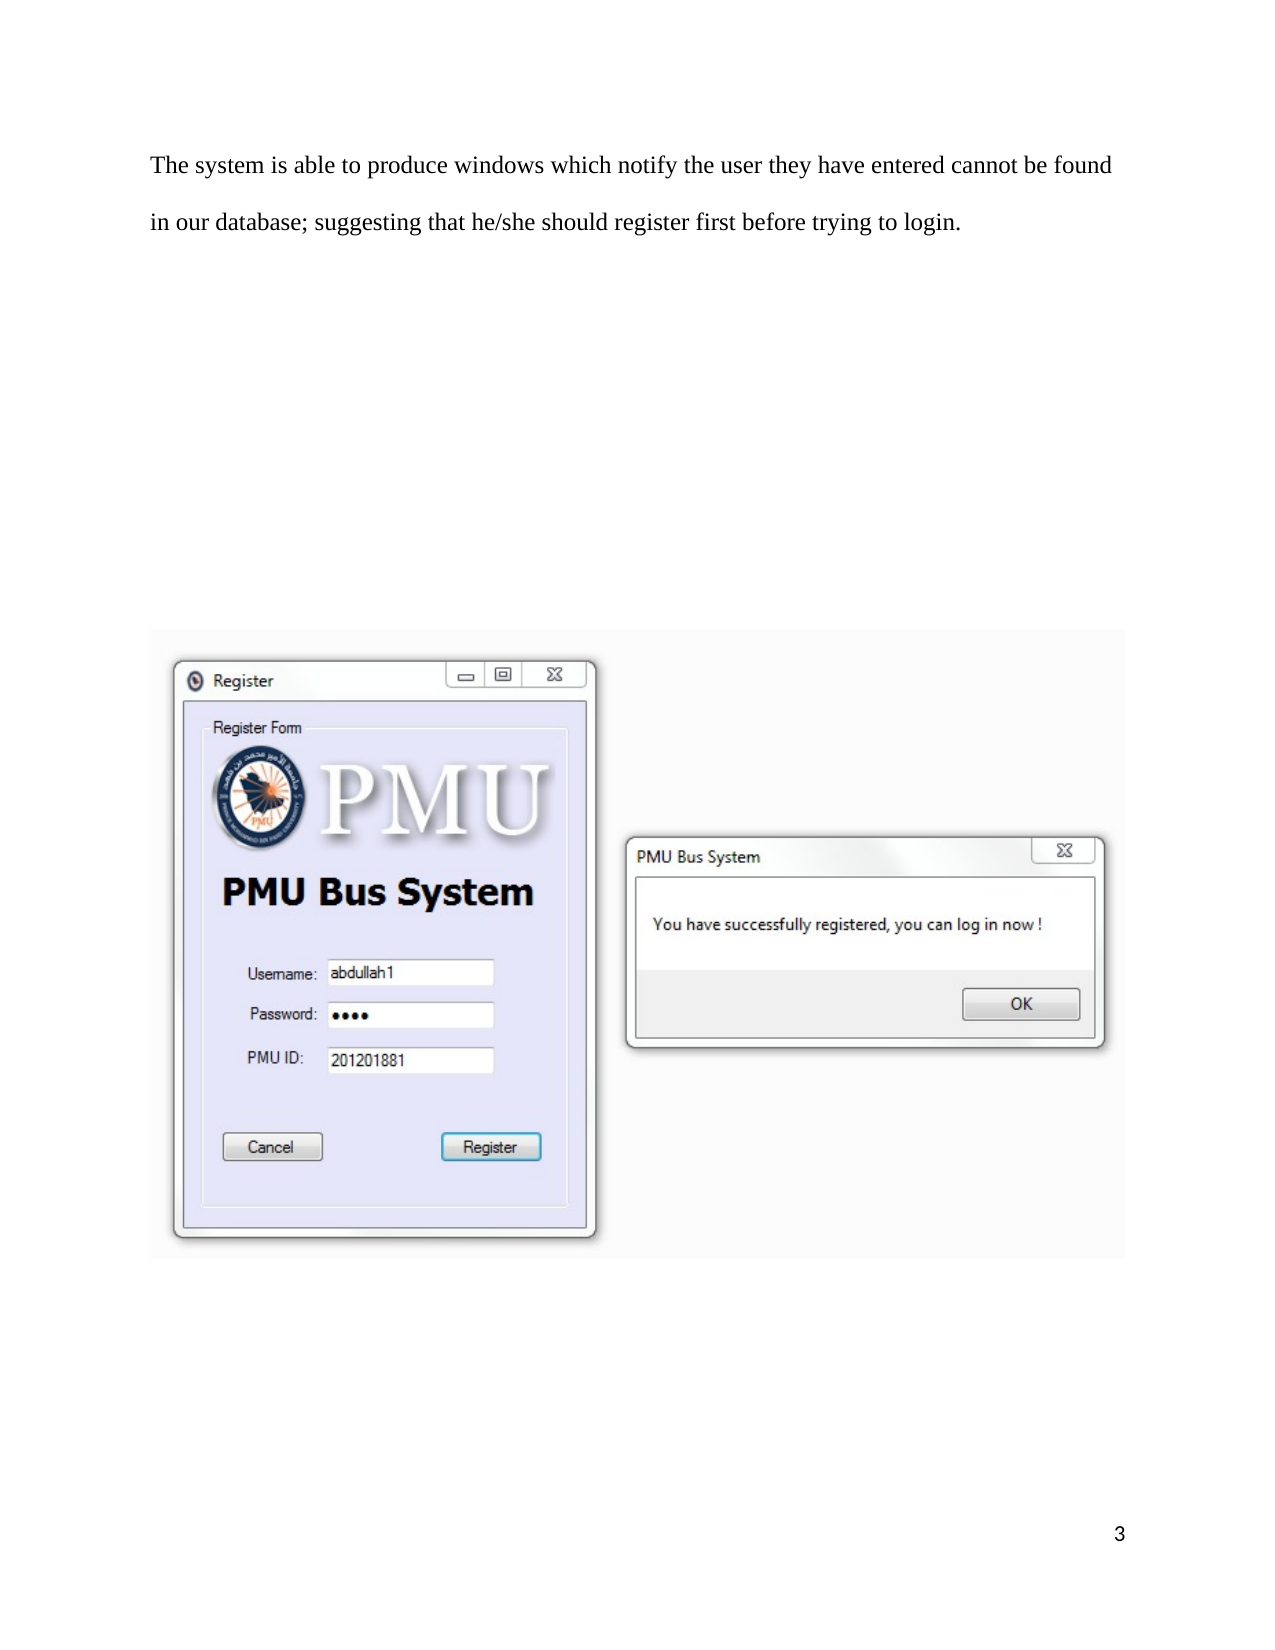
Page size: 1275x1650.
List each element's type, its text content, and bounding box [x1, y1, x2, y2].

picture [150, 629, 1125, 1259]
text The system is able to produce windows which notify the user they have entered cannot be found in our database; suggesting that he/she should register first before trying to login. [150, 150, 1125, 236]
